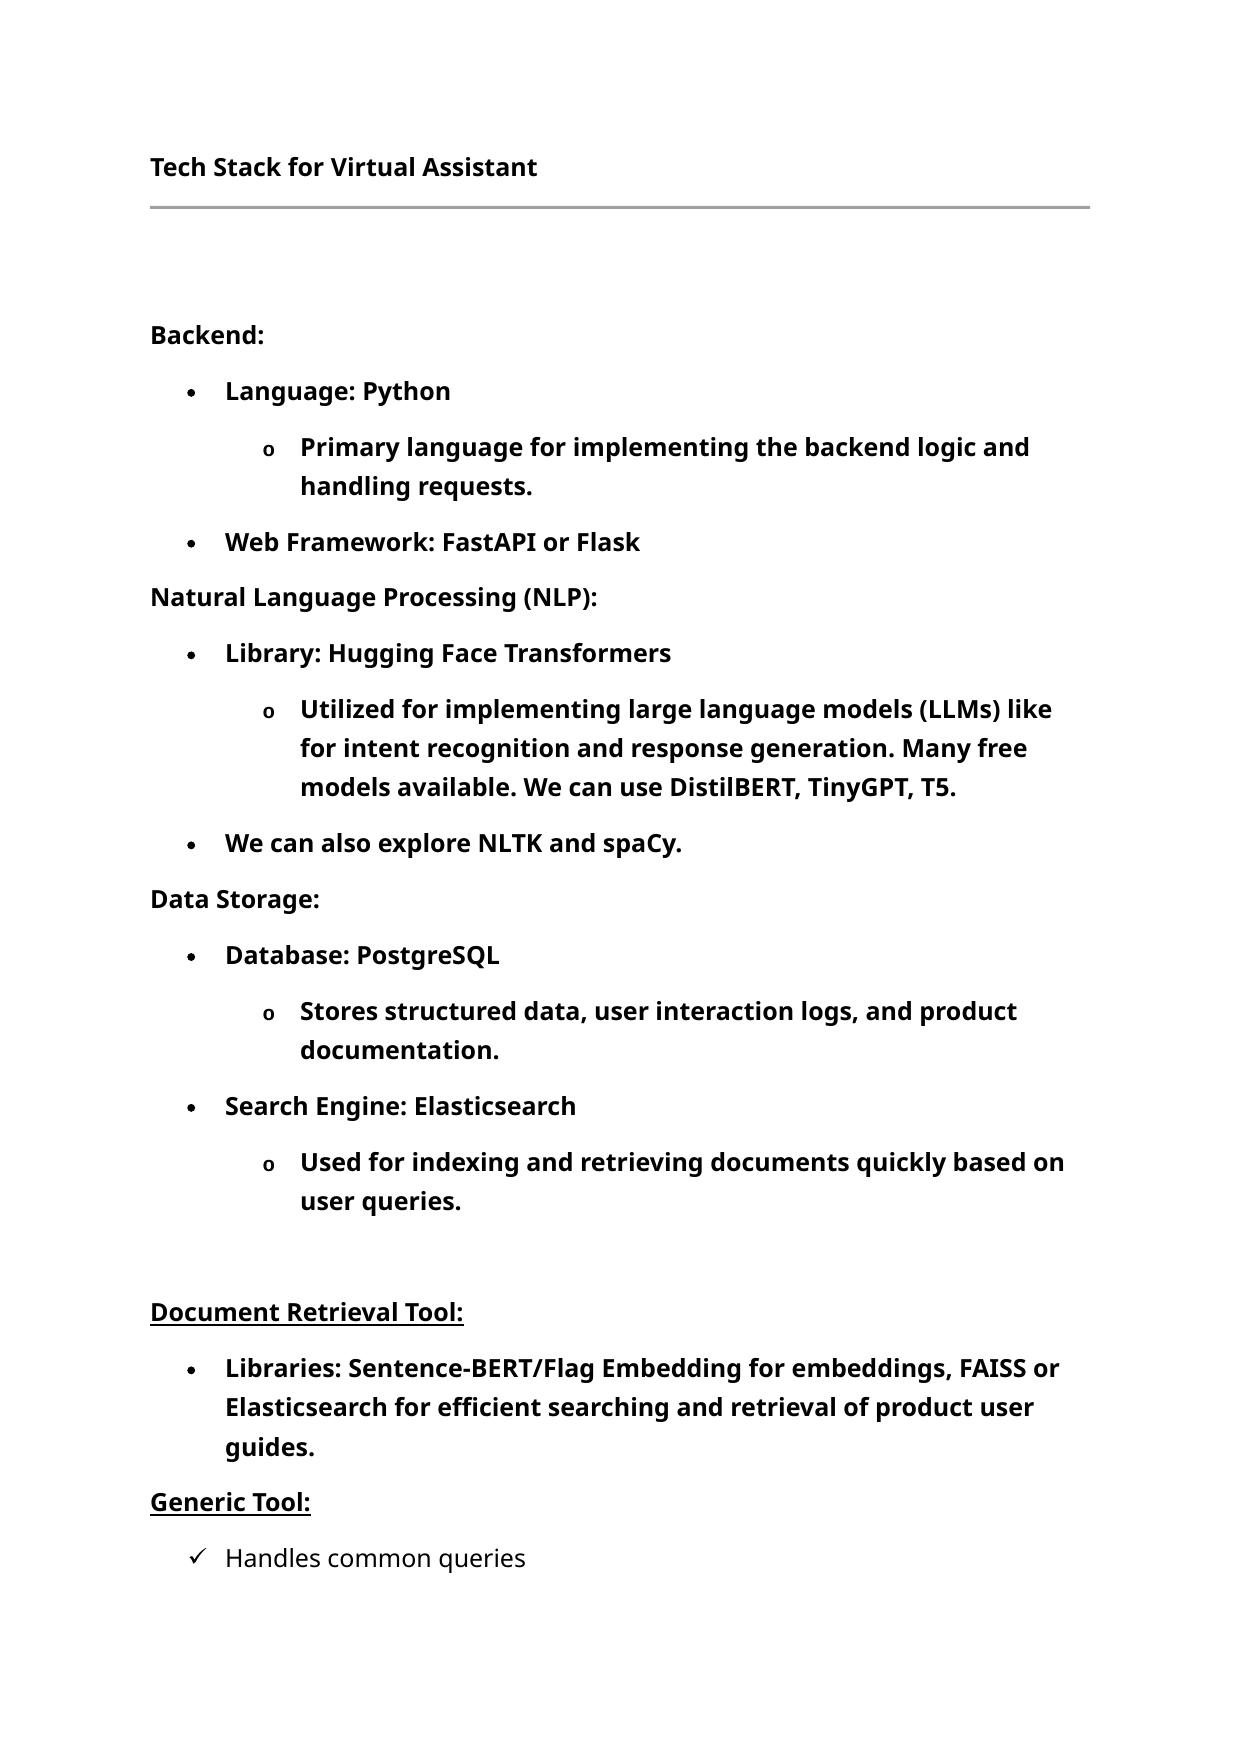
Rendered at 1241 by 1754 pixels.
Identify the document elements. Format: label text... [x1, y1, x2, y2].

list Handles common queries [187, 1541, 1090, 1575]
list Utilized for implementing large language models (LLMs) like for intent recognition and response generation. Many free models available. We can use DistilBERT, TinyGPT, T5. [262, 692, 1090, 804]
list Used for indexing and retrieving documents quickly based on user queries. [262, 1144, 1090, 1217]
text Data Storage: [150, 882, 1090, 916]
list Primary language for implementing the backend logic and handling requests. [262, 429, 1090, 502]
list Libraries: Sentence-BERT/Flag Embedding for embeddings, FAISS or Elasticsearch for efficient searching and retrieval of product user guides. [187, 1351, 1090, 1463]
list We can also explore NLTK and spaCy. [187, 826, 1090, 860]
list Library: Hugging Face Transformers [187, 636, 1090, 670]
text Document Retrieval Tool: [150, 1295, 1090, 1329]
list Search Engine: Elasticsearch [187, 1088, 1090, 1122]
text Tech Stack for Virtual Assistant [150, 150, 1090, 184]
text Natural Language Processing (NLP): [150, 580, 1090, 614]
text Backend: [150, 317, 1090, 352]
list Language: Python [187, 373, 1090, 407]
list Web Framework: FastAPI or Flask [187, 524, 1090, 558]
list Stores structured data, user interaction logs, and product documentation. [262, 993, 1090, 1067]
text Generic Tool: [150, 1485, 1090, 1519]
list Database: PostgreSQL [187, 937, 1090, 972]
